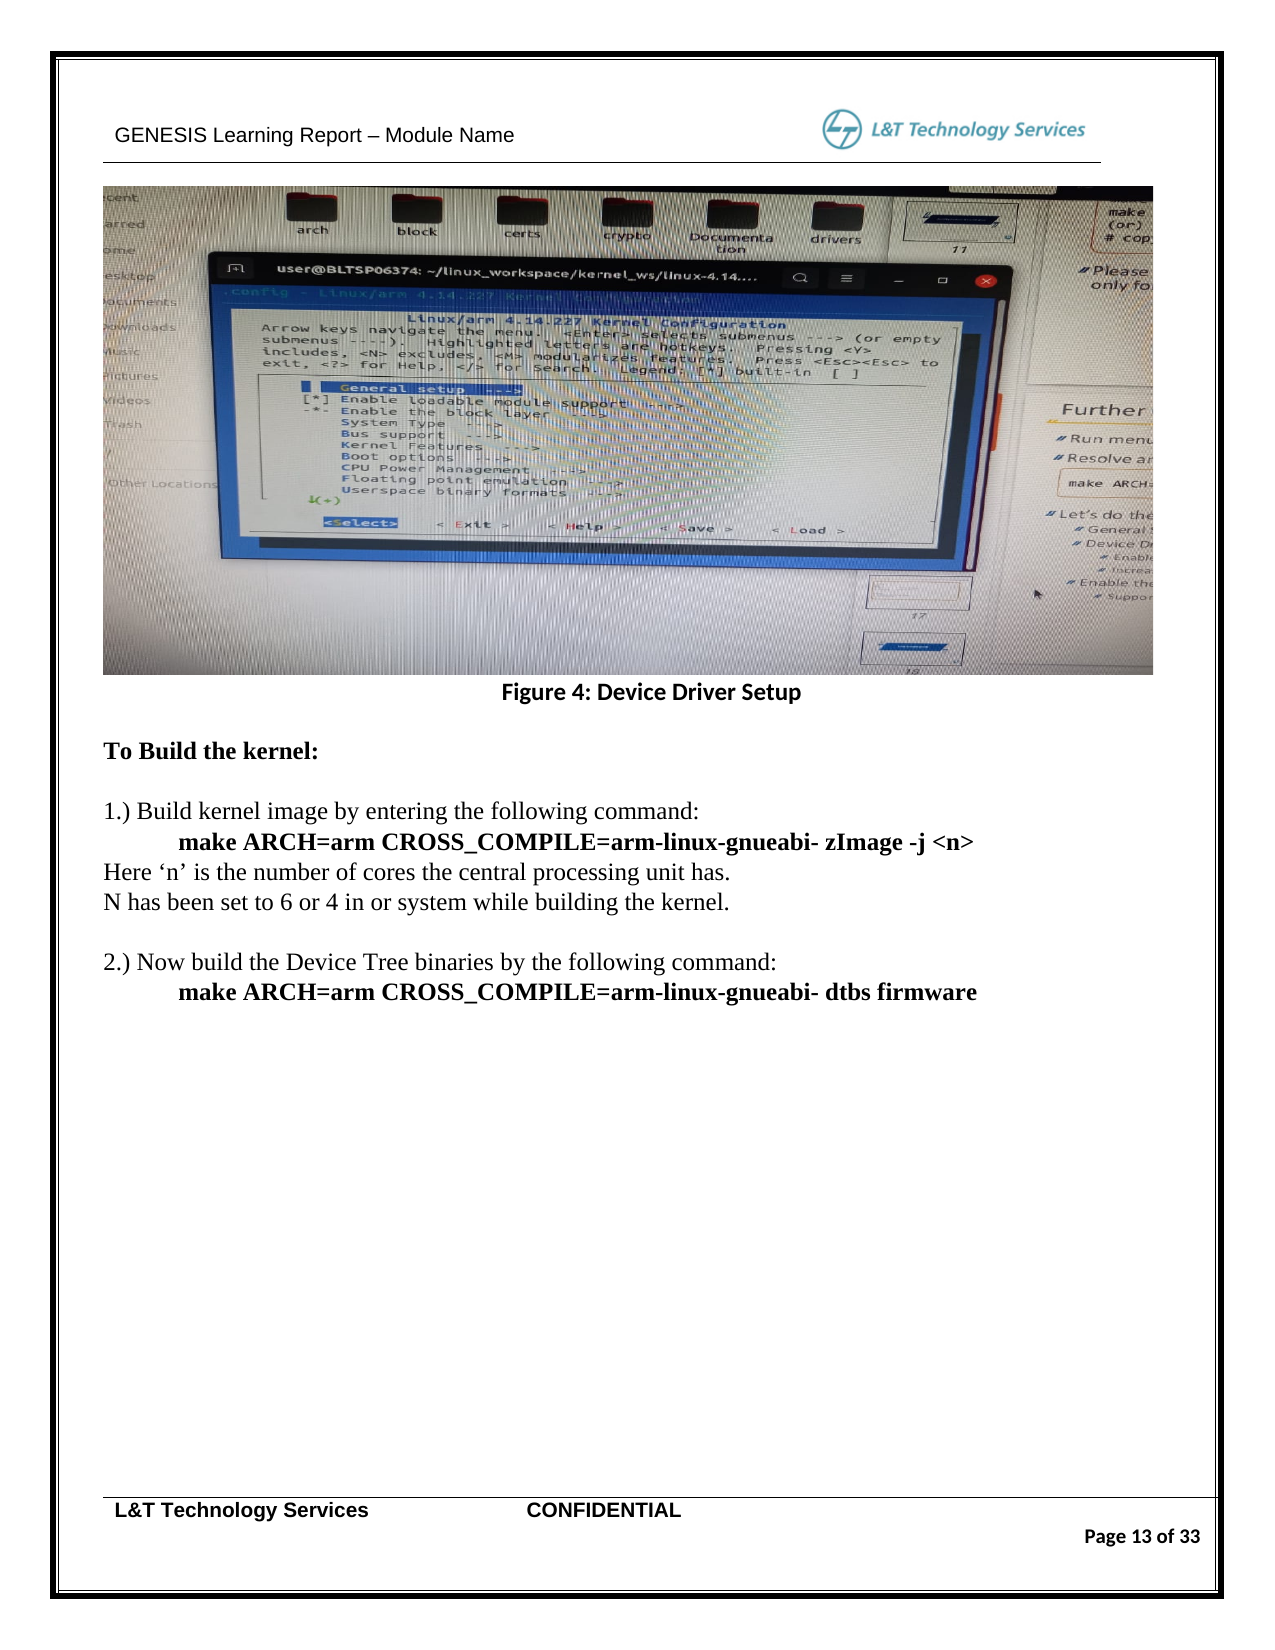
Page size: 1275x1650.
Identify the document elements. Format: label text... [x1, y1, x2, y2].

picture [103, 186, 1154, 675]
text make ARCH=arm CROSS_COMPILE=arm-linux-gnueabi- dtbs firmware [103, 977, 1162, 1006]
text 2.) Now build the Device Tree binaries by the following command: [103, 947, 1162, 976]
text Figure 4: Device Driver Setup [103, 676, 1162, 706]
text Here ‘n’ is the number of cores the central processing unit has. [103, 857, 1162, 885]
text 1.) Build kernel image by entering the following command: [103, 796, 1162, 825]
picture [820, 98, 1087, 162]
text make ARCH=arm CROSS_COMPILE=arm-linux-gnueabi- zImage -j <n> [103, 827, 1162, 855]
text N has been set to 6 or 4 in or system while building the kernel. [103, 887, 1162, 916]
text To Build the kernel: [103, 736, 1162, 765]
